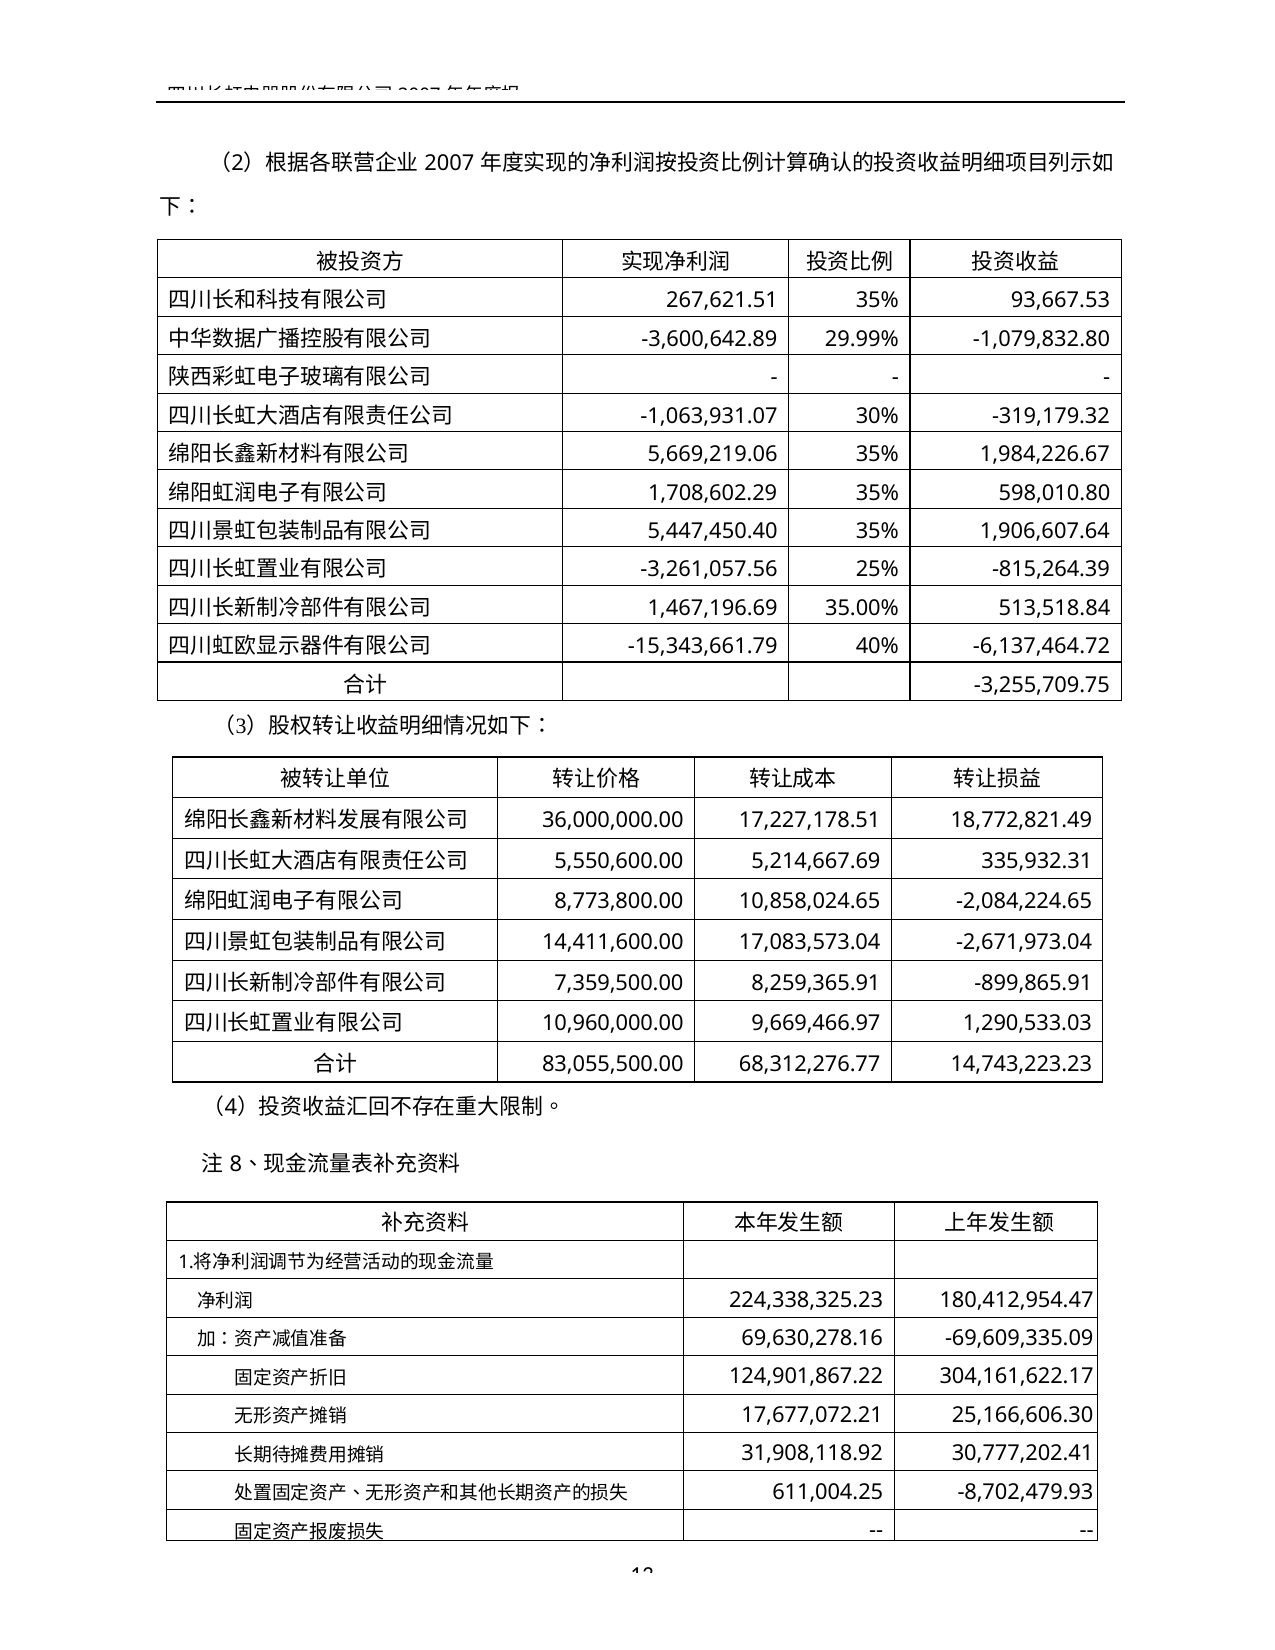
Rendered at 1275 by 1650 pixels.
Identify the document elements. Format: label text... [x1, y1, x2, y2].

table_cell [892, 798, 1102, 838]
text （4）投资收益汇回不存在重大限制。 注 8、现金流量表补充资料 [202, 1091, 566, 1178]
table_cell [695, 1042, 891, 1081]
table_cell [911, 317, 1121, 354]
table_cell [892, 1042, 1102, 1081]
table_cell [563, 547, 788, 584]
text 下： [159, 191, 1123, 221]
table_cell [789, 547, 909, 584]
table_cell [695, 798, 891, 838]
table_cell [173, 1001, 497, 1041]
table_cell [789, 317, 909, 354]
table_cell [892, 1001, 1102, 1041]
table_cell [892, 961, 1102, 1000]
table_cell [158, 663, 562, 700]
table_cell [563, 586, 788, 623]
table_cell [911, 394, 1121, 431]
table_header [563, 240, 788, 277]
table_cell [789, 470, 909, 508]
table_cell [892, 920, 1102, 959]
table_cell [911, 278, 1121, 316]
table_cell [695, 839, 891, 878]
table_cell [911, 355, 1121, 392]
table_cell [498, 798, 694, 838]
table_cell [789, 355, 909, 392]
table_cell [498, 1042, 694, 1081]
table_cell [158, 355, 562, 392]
text （3）股权转让收益明细情况如下： [213, 710, 1123, 740]
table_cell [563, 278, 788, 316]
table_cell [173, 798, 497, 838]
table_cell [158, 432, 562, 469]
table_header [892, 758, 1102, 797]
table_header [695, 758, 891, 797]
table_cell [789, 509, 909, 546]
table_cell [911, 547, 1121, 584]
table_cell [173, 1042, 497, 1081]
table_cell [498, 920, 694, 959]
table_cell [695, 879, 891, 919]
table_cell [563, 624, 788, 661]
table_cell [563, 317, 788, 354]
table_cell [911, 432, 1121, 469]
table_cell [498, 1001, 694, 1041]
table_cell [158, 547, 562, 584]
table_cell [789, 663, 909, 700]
text （2）根据各联营企业 2007 年度实现的净利润按投资比例计算确认的投资收益明细项目列示如 [209, 147, 1123, 177]
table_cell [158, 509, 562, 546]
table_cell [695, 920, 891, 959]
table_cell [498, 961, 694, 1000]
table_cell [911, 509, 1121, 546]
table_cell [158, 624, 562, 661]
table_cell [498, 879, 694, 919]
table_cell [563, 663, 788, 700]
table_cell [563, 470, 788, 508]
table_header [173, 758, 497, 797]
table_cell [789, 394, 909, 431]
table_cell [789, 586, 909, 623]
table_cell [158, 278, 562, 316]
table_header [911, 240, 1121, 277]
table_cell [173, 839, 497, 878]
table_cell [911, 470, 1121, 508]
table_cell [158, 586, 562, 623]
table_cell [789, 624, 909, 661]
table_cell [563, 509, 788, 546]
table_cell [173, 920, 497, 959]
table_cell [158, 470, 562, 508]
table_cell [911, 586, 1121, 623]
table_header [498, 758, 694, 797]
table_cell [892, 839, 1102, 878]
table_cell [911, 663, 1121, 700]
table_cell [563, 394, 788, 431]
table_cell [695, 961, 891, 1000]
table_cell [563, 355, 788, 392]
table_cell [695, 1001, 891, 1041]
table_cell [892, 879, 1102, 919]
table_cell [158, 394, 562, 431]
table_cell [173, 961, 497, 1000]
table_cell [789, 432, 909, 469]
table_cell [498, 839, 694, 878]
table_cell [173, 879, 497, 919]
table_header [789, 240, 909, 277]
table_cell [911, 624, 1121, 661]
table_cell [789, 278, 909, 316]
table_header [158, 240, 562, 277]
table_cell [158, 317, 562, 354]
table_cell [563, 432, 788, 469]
